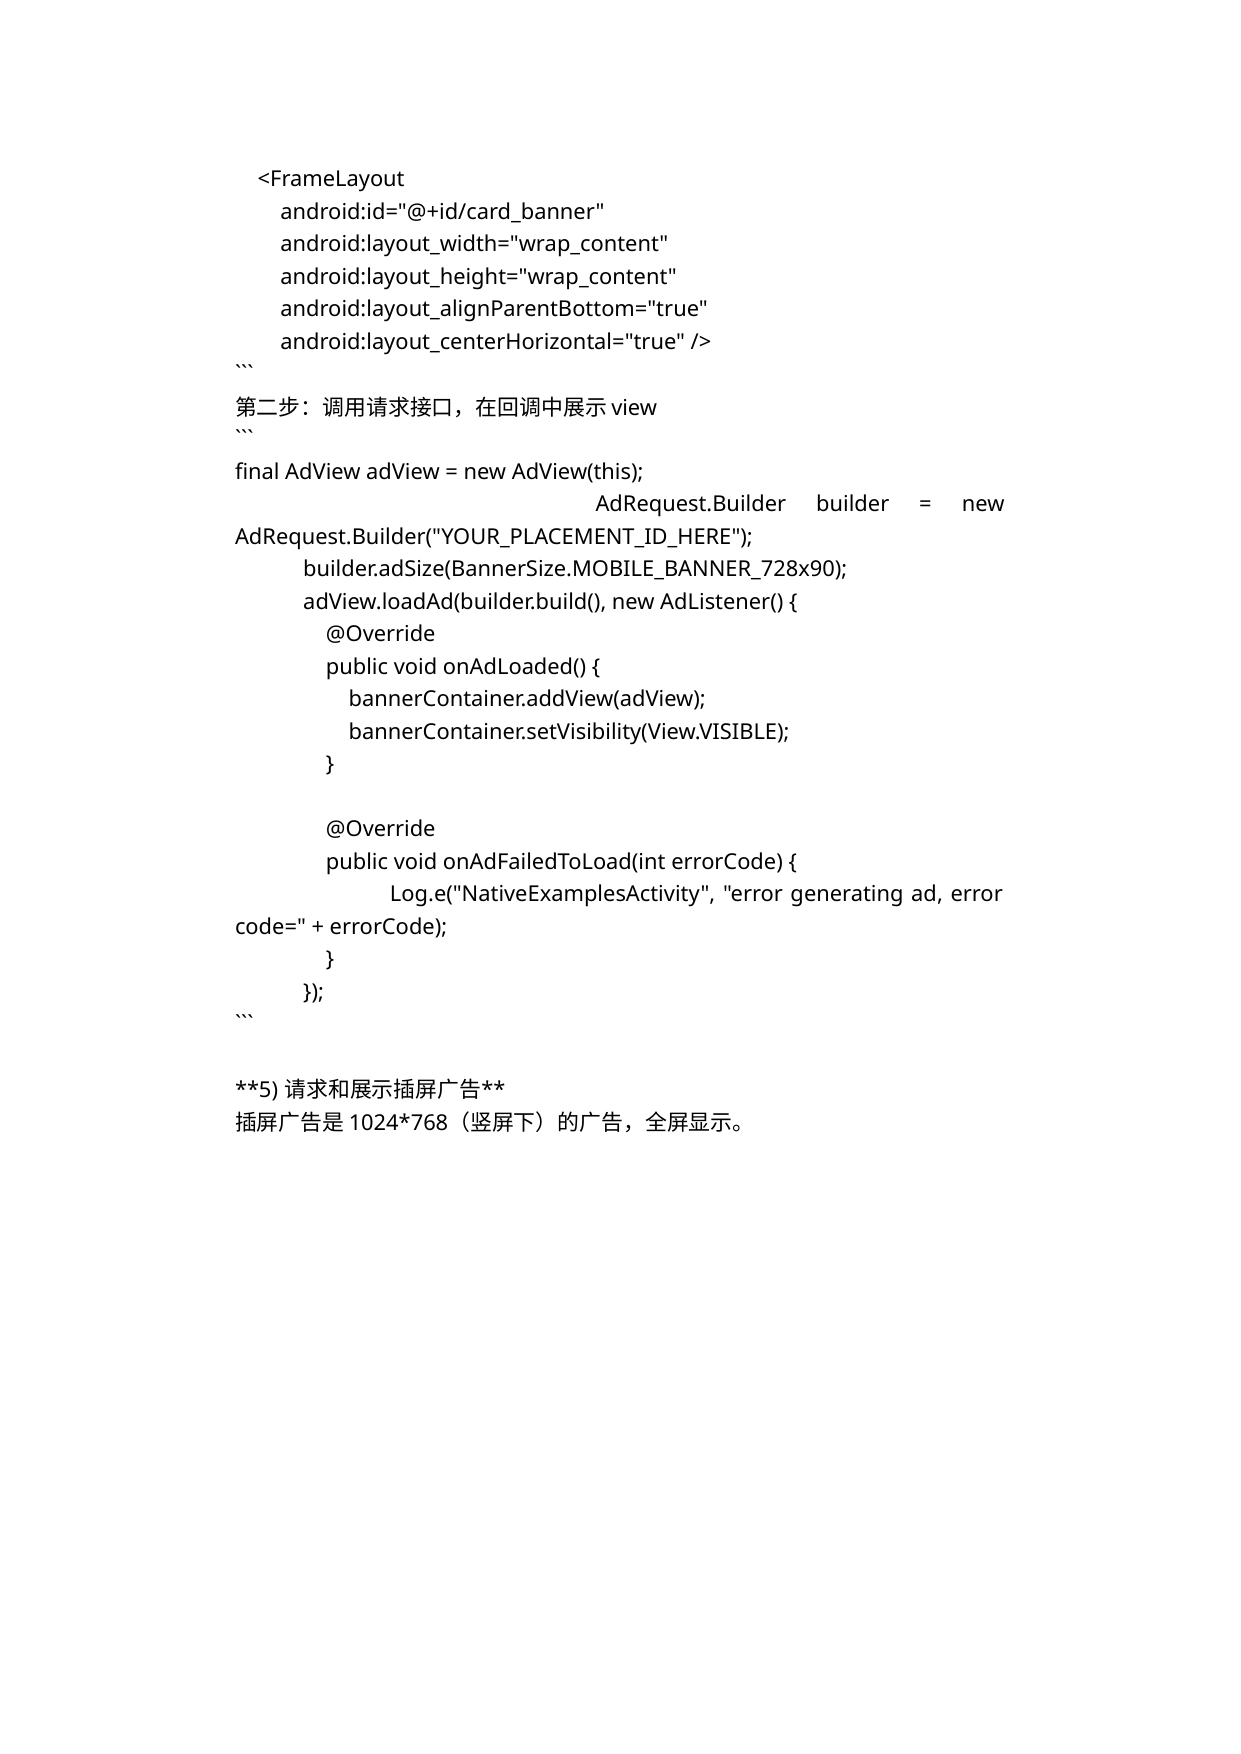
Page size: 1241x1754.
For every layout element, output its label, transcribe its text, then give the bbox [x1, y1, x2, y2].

text android:id="@+id/card_banner" [235, 194, 1006, 227]
text android:layout_centerHorizontal="true" /> [235, 324, 1006, 357]
text bannerContainer.addView(adView); [235, 682, 1006, 714]
text 第二步：调用请求接口，在回调中展示view [235, 389, 1006, 422]
text **5) 请求和展示插屏广告** [235, 1072, 1006, 1104]
text } [235, 747, 1006, 779]
text @Override [235, 812, 1006, 844]
text 插屏广告是1024*768（竖屏下）的广告，全屏显示。 [235, 1104, 1006, 1137]
text <FrameLayout [235, 162, 1006, 194]
text public void onAdLoaded() { [235, 649, 1006, 682]
text android:layout_height="wrap_content" [235, 259, 1006, 292]
text ``` [235, 422, 1006, 454]
text ``` [235, 1007, 1006, 1039]
text AdRequest.Builder builder = new AdRequest.Builder("YOUR_PLACEMENT_ID_HERE"); [235, 487, 1006, 552]
text android:layout_alignParentBottom="true" [235, 292, 1006, 324]
text ``` [235, 357, 1006, 389]
text bannerContainer.setVisibility(View.VISIBLE); [235, 714, 1006, 747]
text Log.e("NativeExamplesActivity", "error generating ad, error code=" + errorCode); [235, 877, 1006, 942]
text final AdView adView = new AdView(this); [235, 454, 1006, 487]
text } [235, 942, 1006, 974]
text }); [235, 974, 1006, 1007]
text adView.loadAd(builder.build(), new AdListener() { [235, 584, 1006, 617]
text public void onAdFailedToLoad(int errorCode) { [235, 844, 1006, 877]
text @Override [235, 617, 1006, 649]
text android:layout_width="wrap_content" [235, 227, 1006, 259]
text builder.adSize(BannerSize.MOBILE_BANNER_728x90); [235, 552, 1006, 584]
